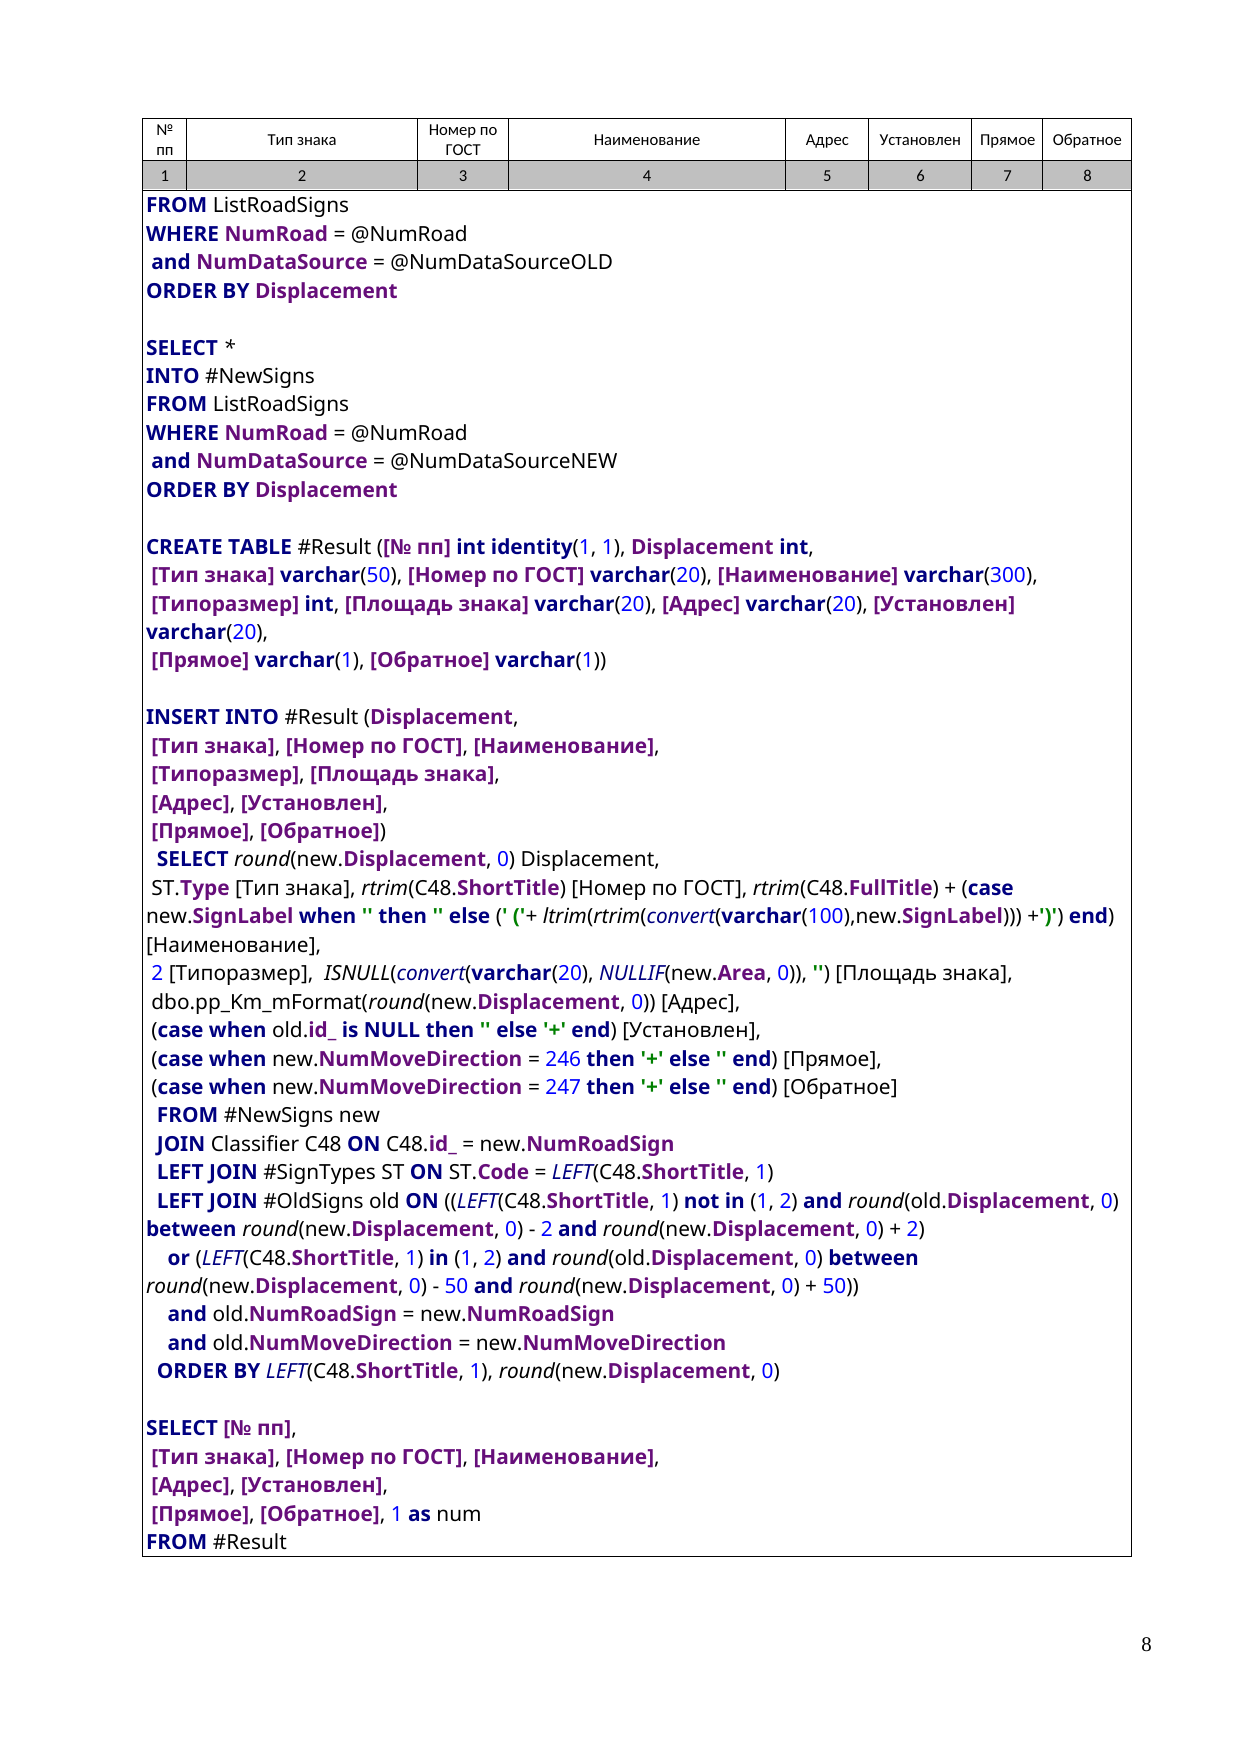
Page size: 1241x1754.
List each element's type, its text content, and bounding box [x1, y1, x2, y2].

table_header Прямое [972, 119, 1042, 160]
table_header Обратное [1043, 119, 1131, 160]
table_cell 4 [509, 161, 785, 189]
table_cell 8 [1043, 161, 1131, 189]
table_header Номер по ГОСТ [418, 119, 508, 160]
table_header № пп [143, 119, 186, 160]
table_header Адрес [786, 119, 868, 160]
table_header Наименование [509, 119, 785, 160]
table_header Тип знака [187, 119, 417, 160]
table_cell 2 [187, 161, 417, 189]
table_cell 3 [418, 161, 508, 189]
table_header Установлен [869, 119, 971, 160]
table_cell 6 [869, 161, 971, 189]
table_cell 5 [786, 161, 868, 189]
table_cell 1 [143, 161, 186, 189]
table_cell 7 [972, 161, 1042, 189]
